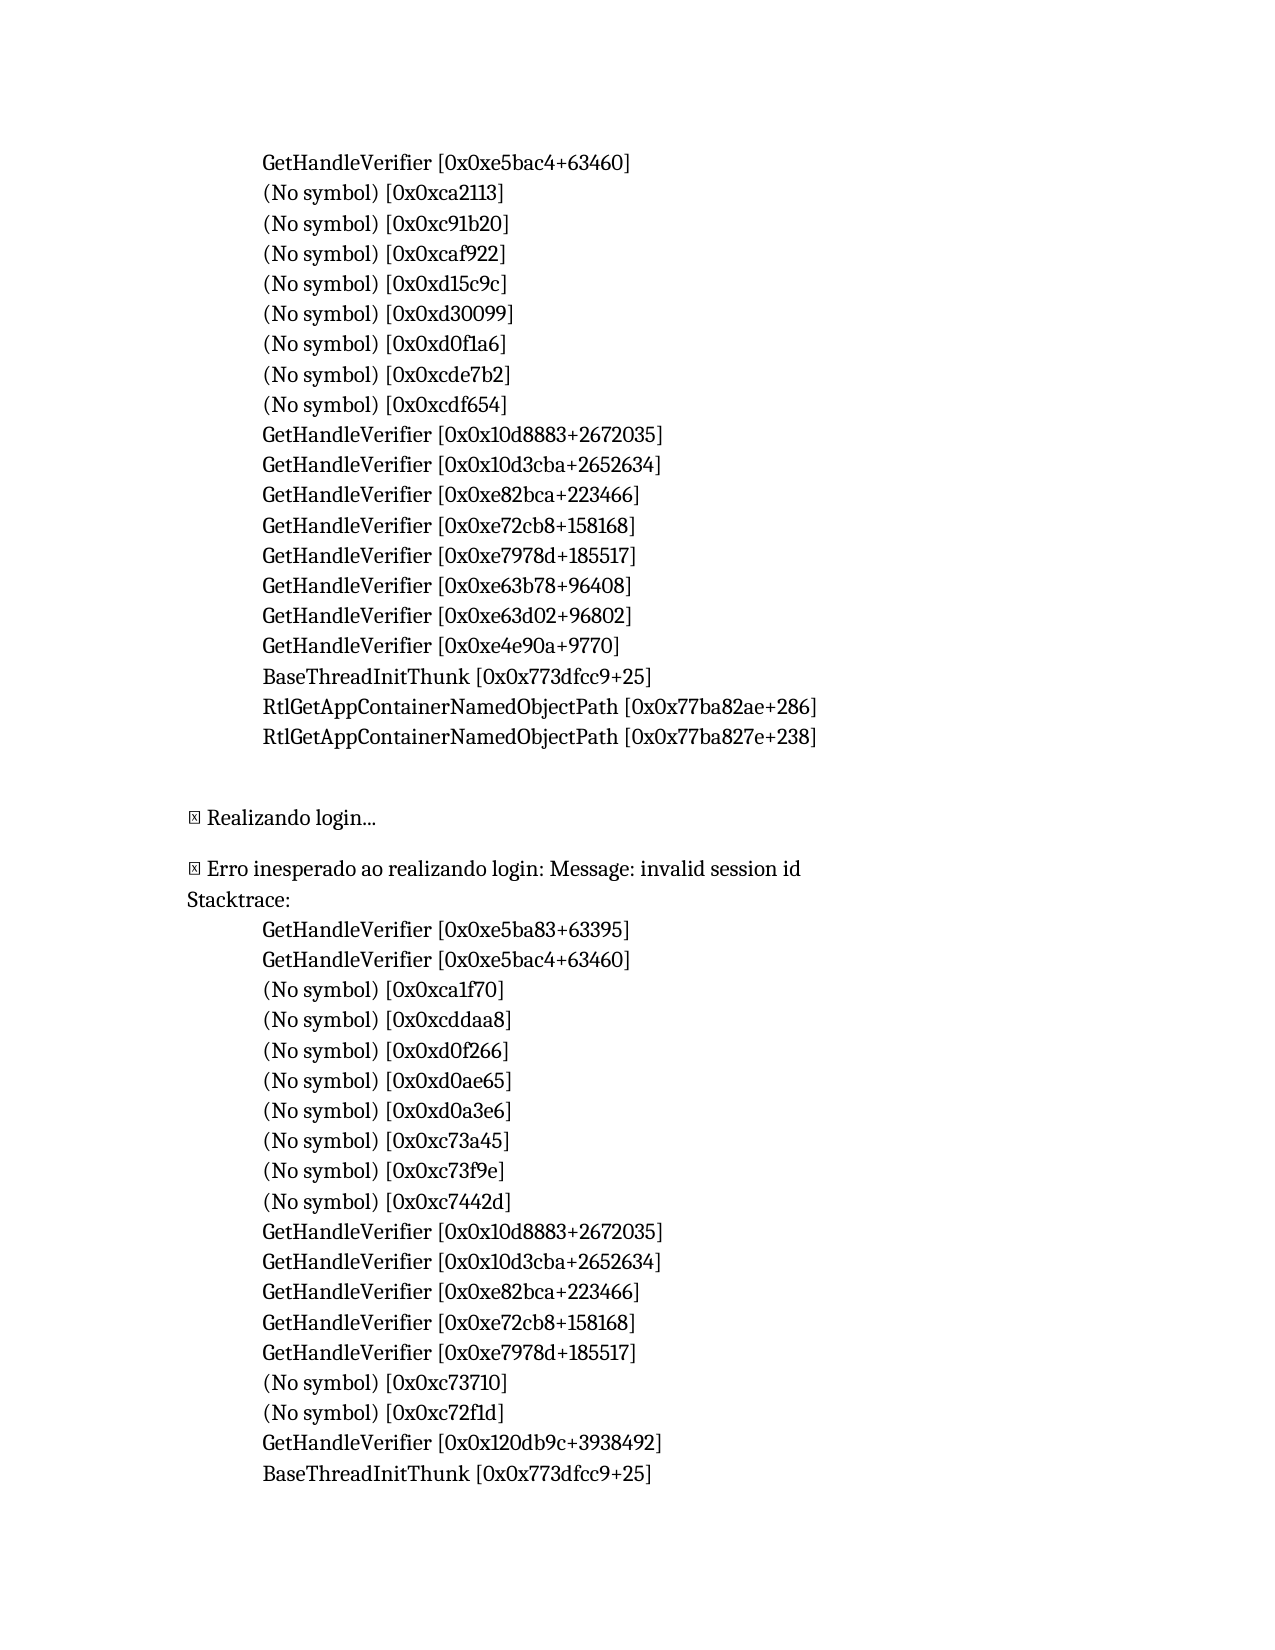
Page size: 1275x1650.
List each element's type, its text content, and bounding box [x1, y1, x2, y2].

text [187, 856, 1087, 1487]
text 🔄 Realizando login... [187, 805, 1087, 832]
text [187, 150, 1087, 781]
